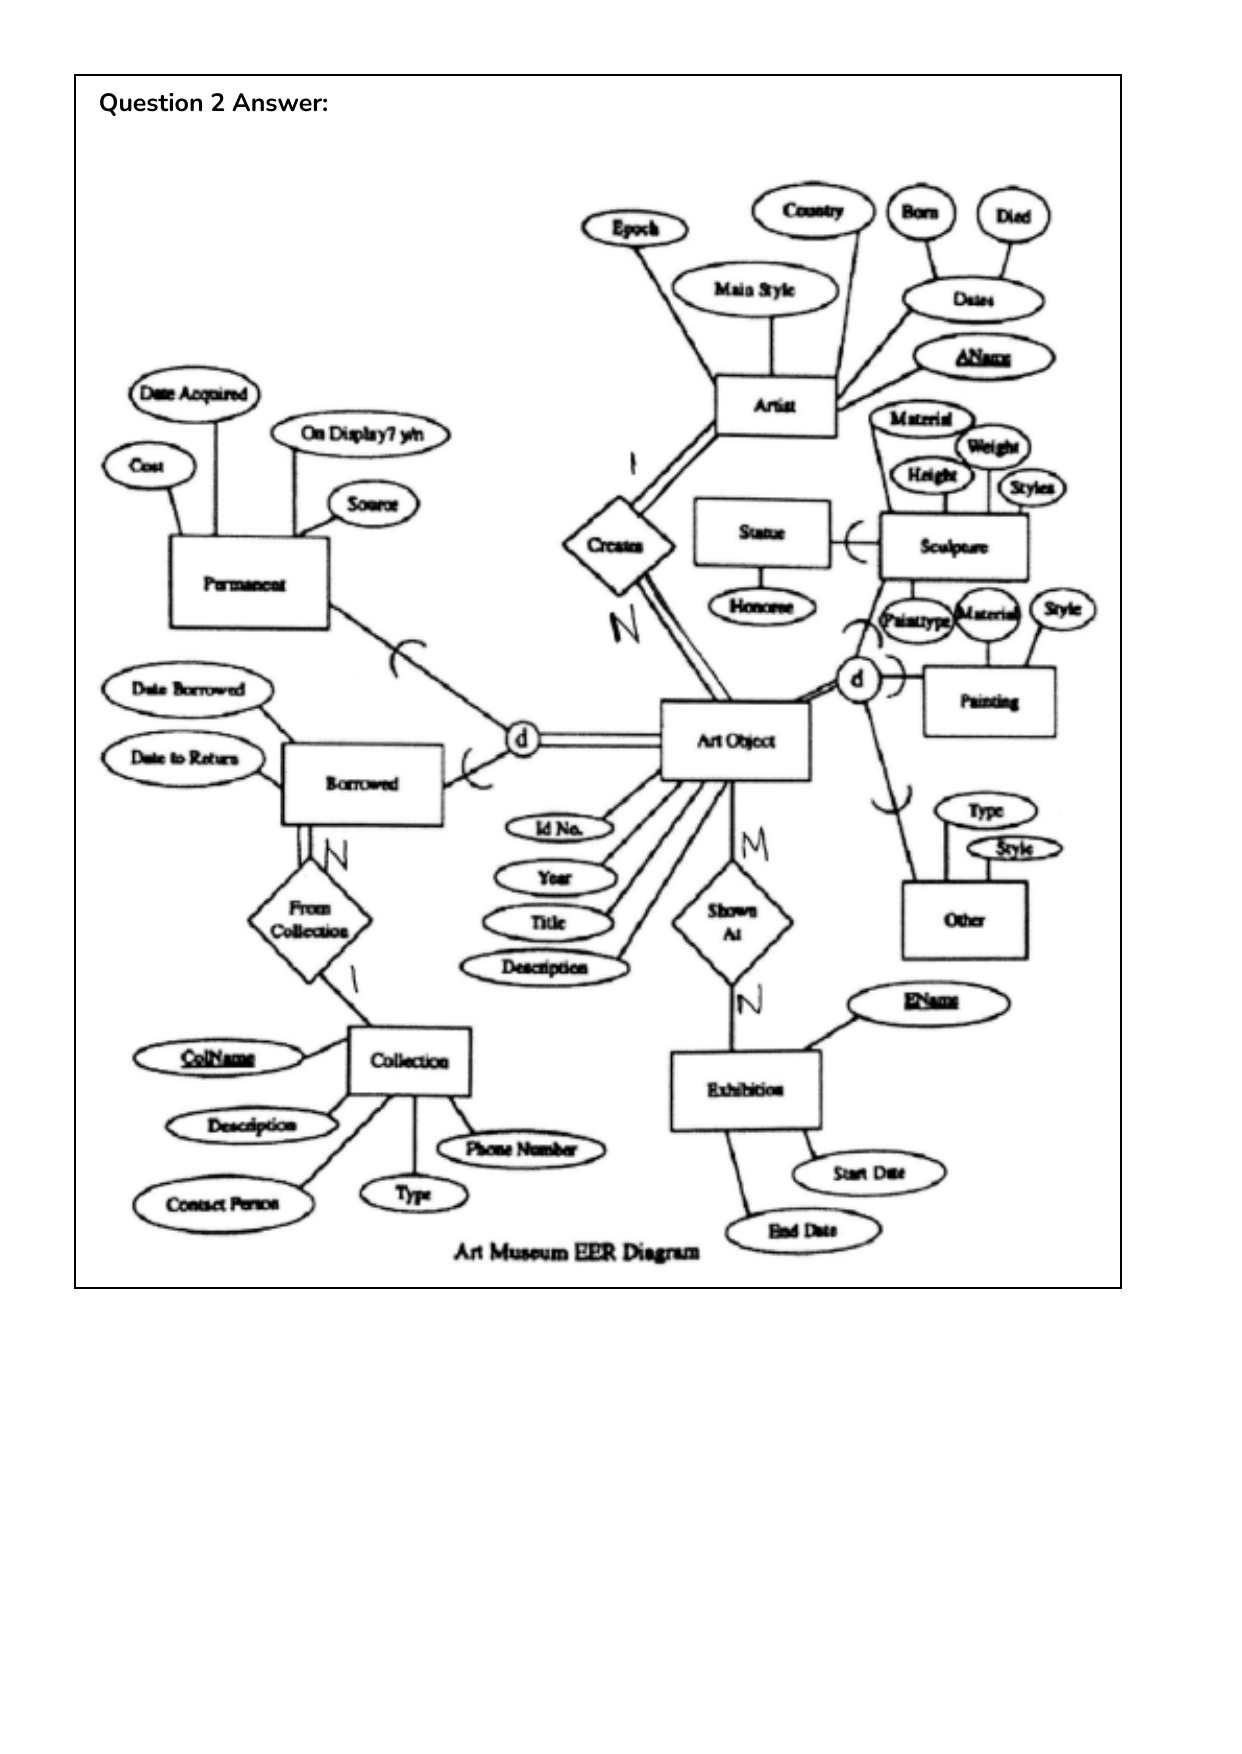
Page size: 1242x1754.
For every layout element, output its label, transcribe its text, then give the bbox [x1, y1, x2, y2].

table_header Question 2 Answer: [76, 76, 1120, 1287]
picture [85, 162, 1111, 1277]
